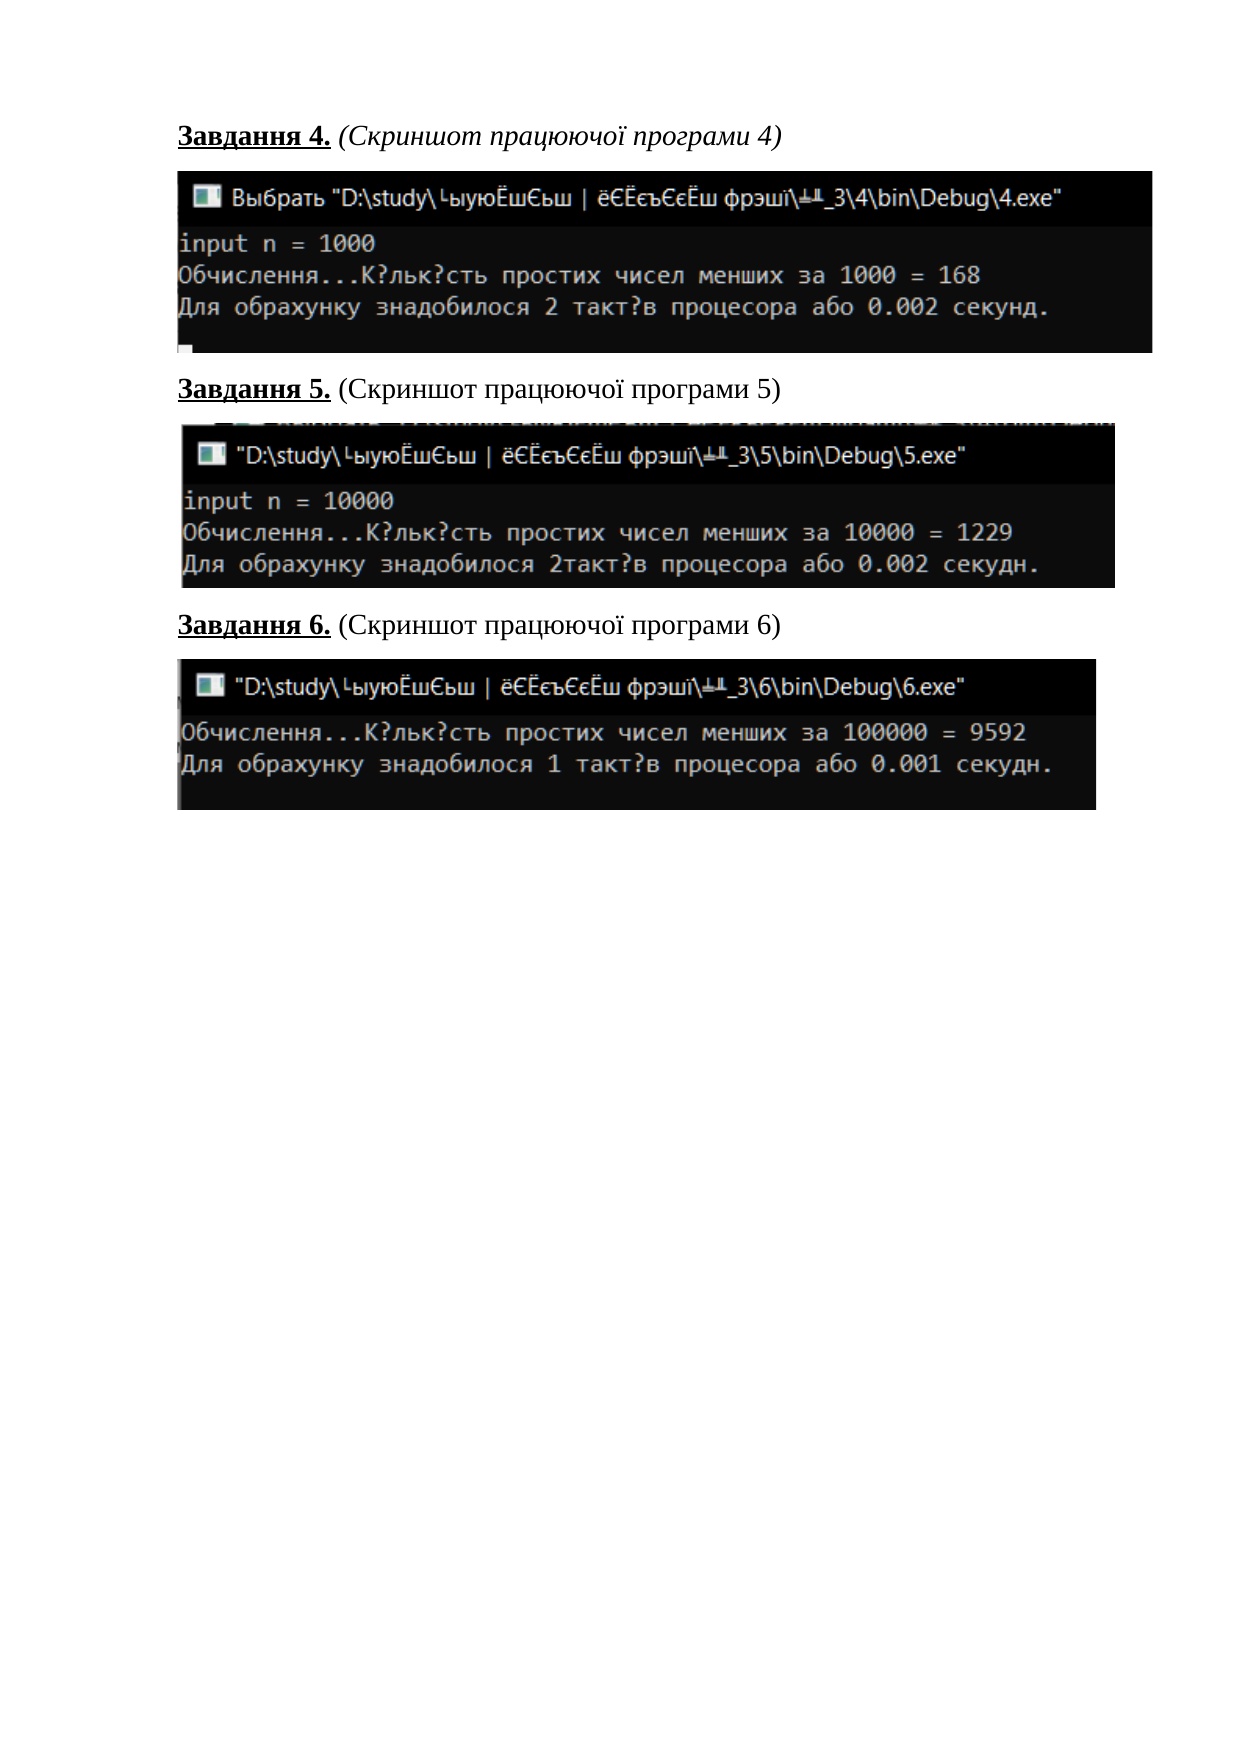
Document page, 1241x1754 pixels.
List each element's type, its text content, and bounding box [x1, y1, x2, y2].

picture [177, 171, 1153, 353]
text Завдання 6. (Скриншот працюючої програми 6) [177, 607, 1181, 640]
text Завдання 5. (Скриншот працюючої програми 5) [177, 371, 1181, 404]
picture [177, 659, 1097, 810]
picture [177, 423, 1115, 588]
text Завдання 4. (Скриншот працюючої програми 4) [177, 118, 1181, 152]
